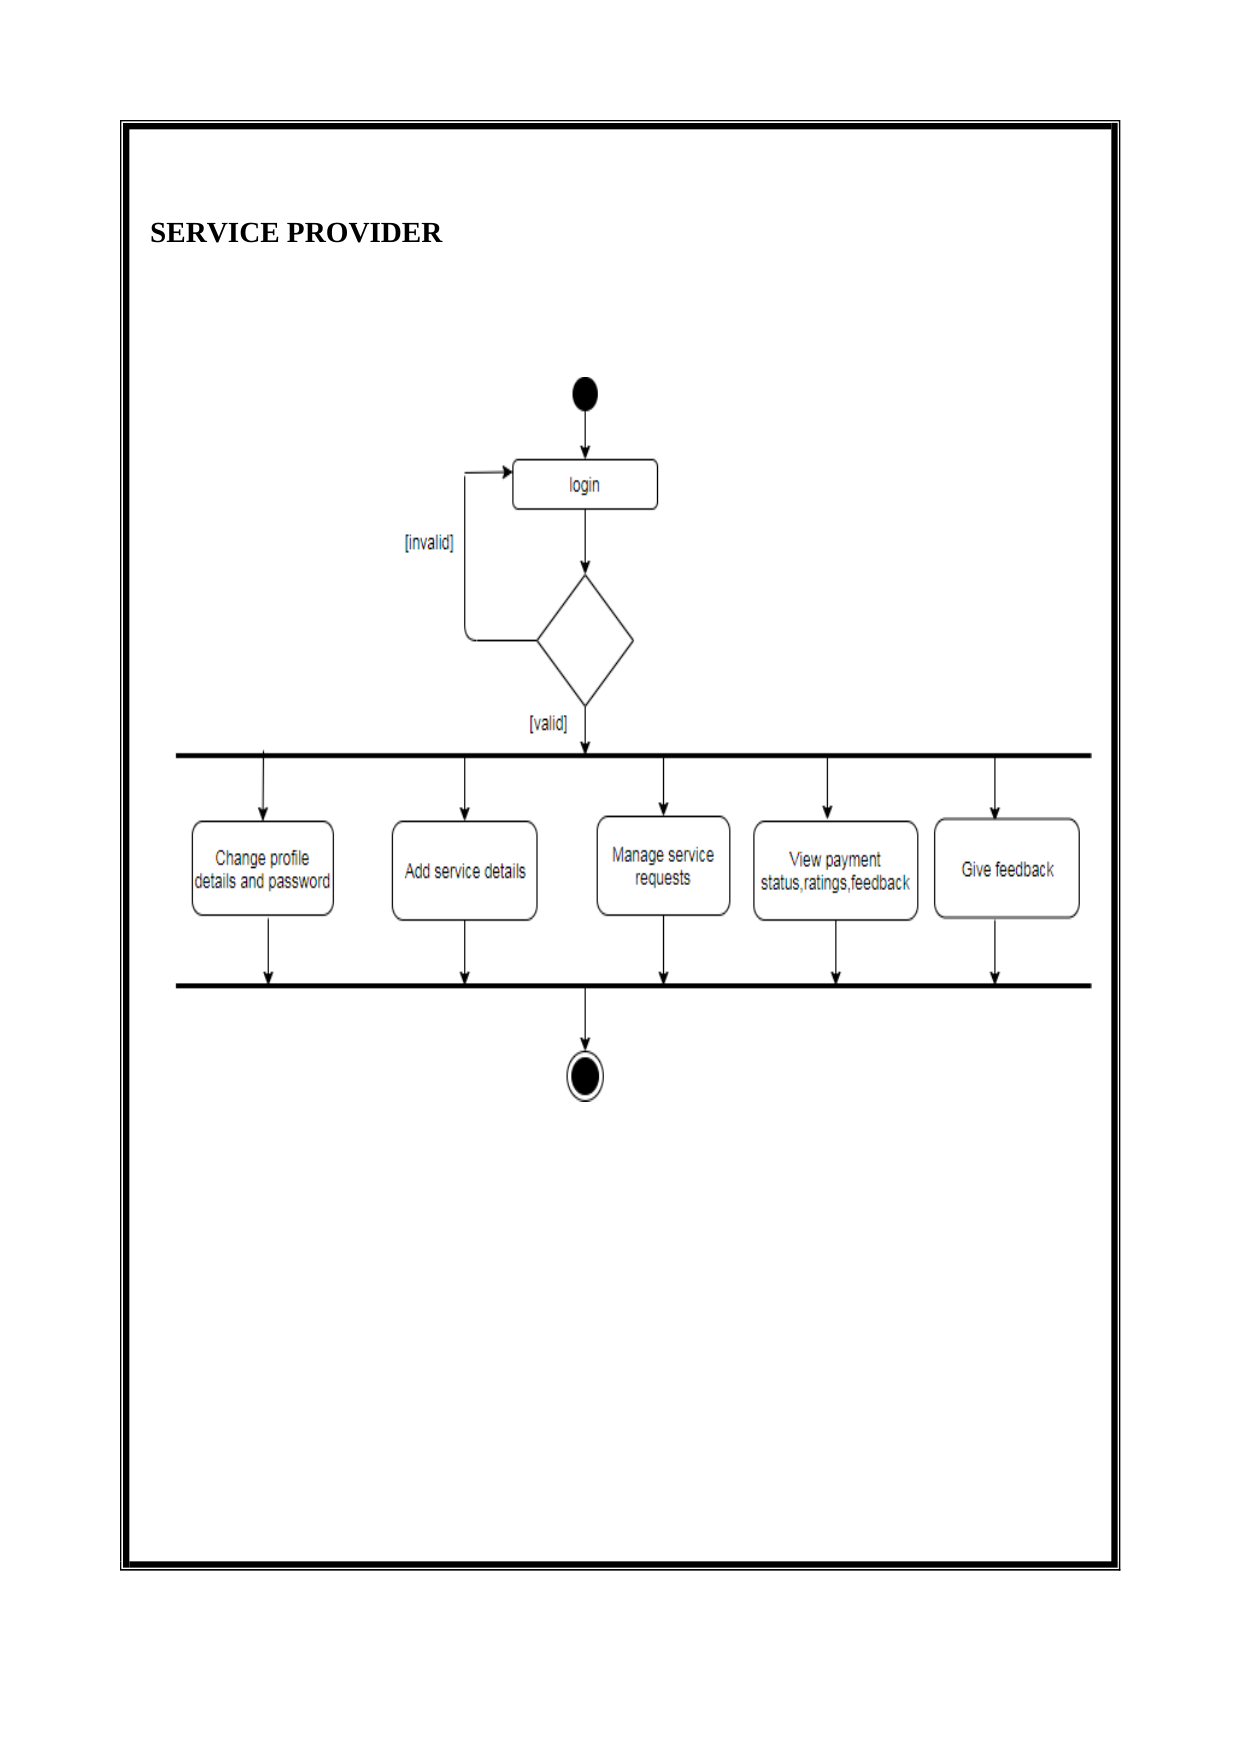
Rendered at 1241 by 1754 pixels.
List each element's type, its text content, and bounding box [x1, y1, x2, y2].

text SERVICE PROVIDER [150, 215, 1115, 248]
picture [175, 377, 1092, 1102]
